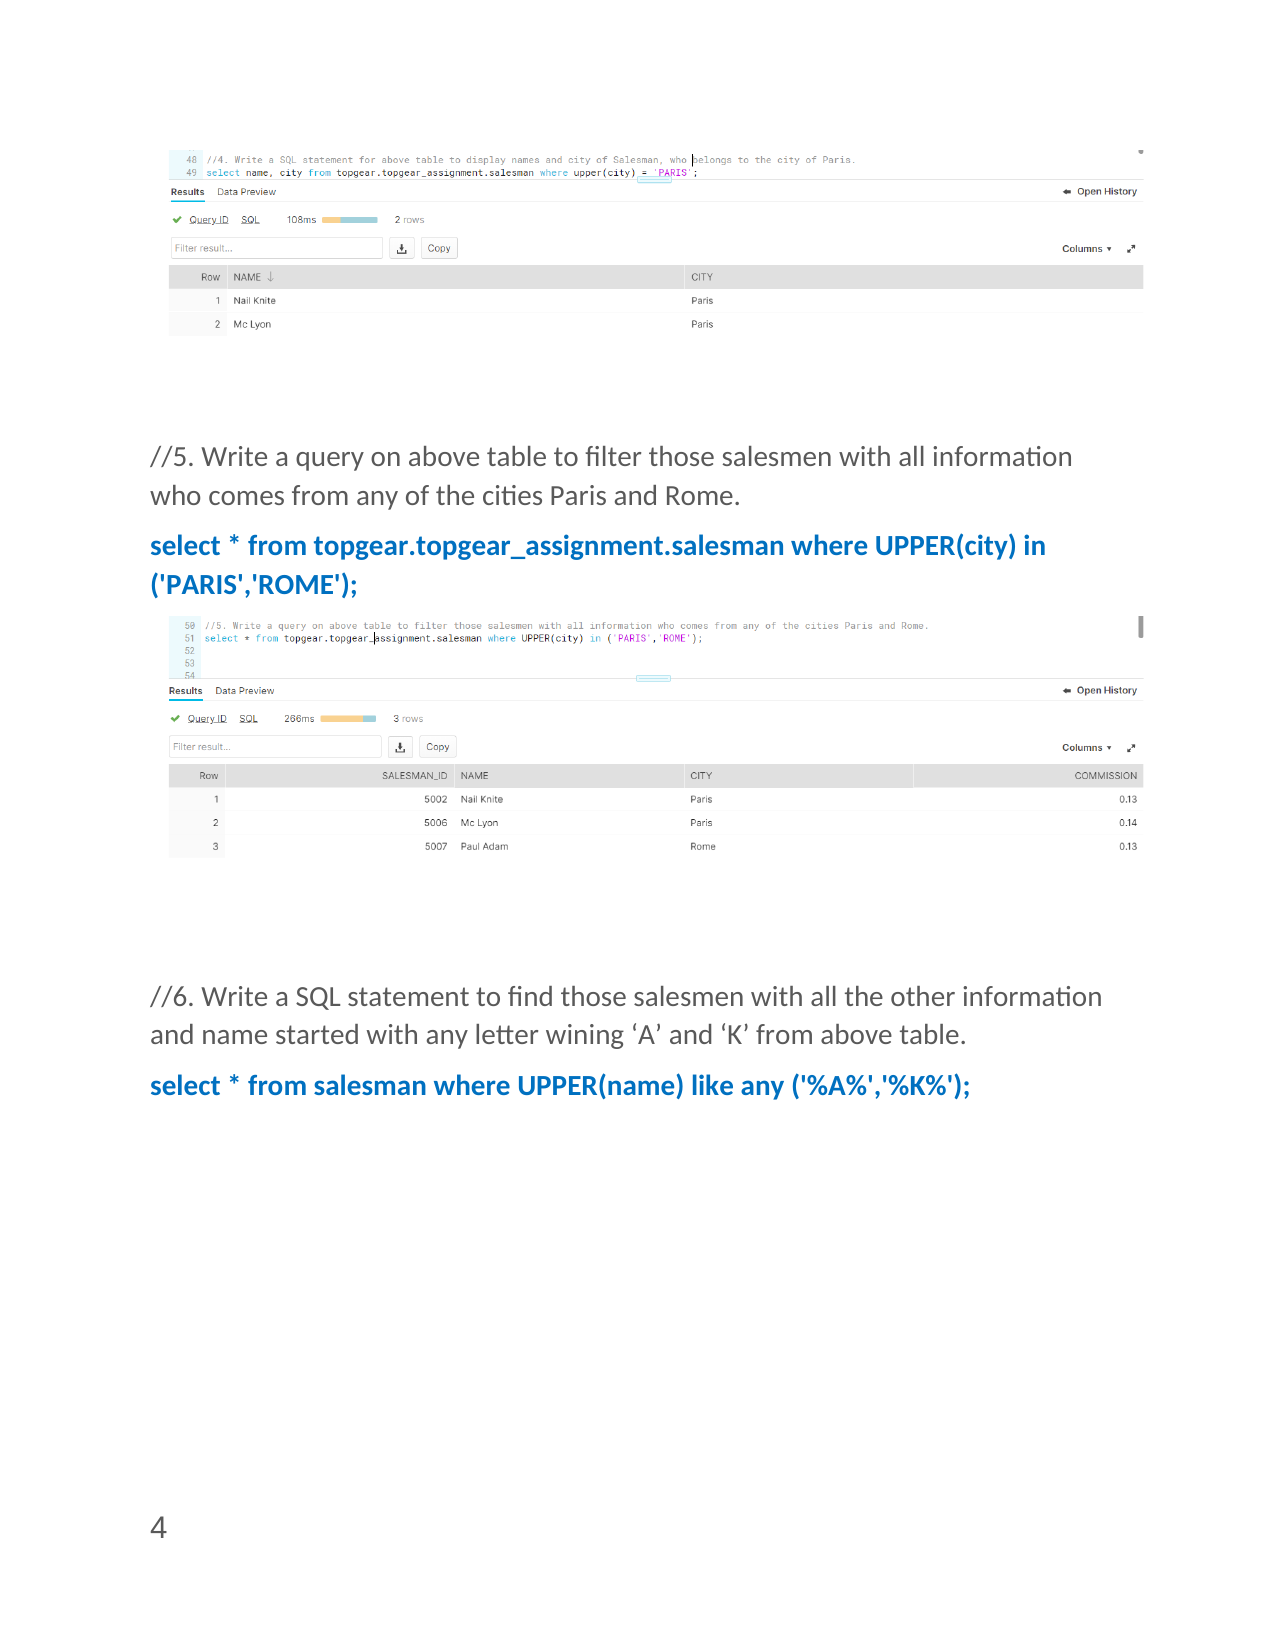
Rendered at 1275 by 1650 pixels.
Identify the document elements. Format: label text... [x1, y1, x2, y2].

text select * from salesman where UPPER(name) like any ('%A%','%K%'); [150, 1067, 1125, 1103]
text //6. Write a SQL statement to find those salesmen with all the other information and name started with any letter wining ‘A’ and ‘K’ from above table. [150, 978, 1125, 1052]
text select * from topgear.topgear_assignment.salesman where UPPER(city) in ('PARIS','ROME'); [150, 527, 1125, 602]
text //5. Write a query on above table to filter those salesmen with all information who comes from any of the cities Paris and Rome. [150, 438, 1125, 512]
